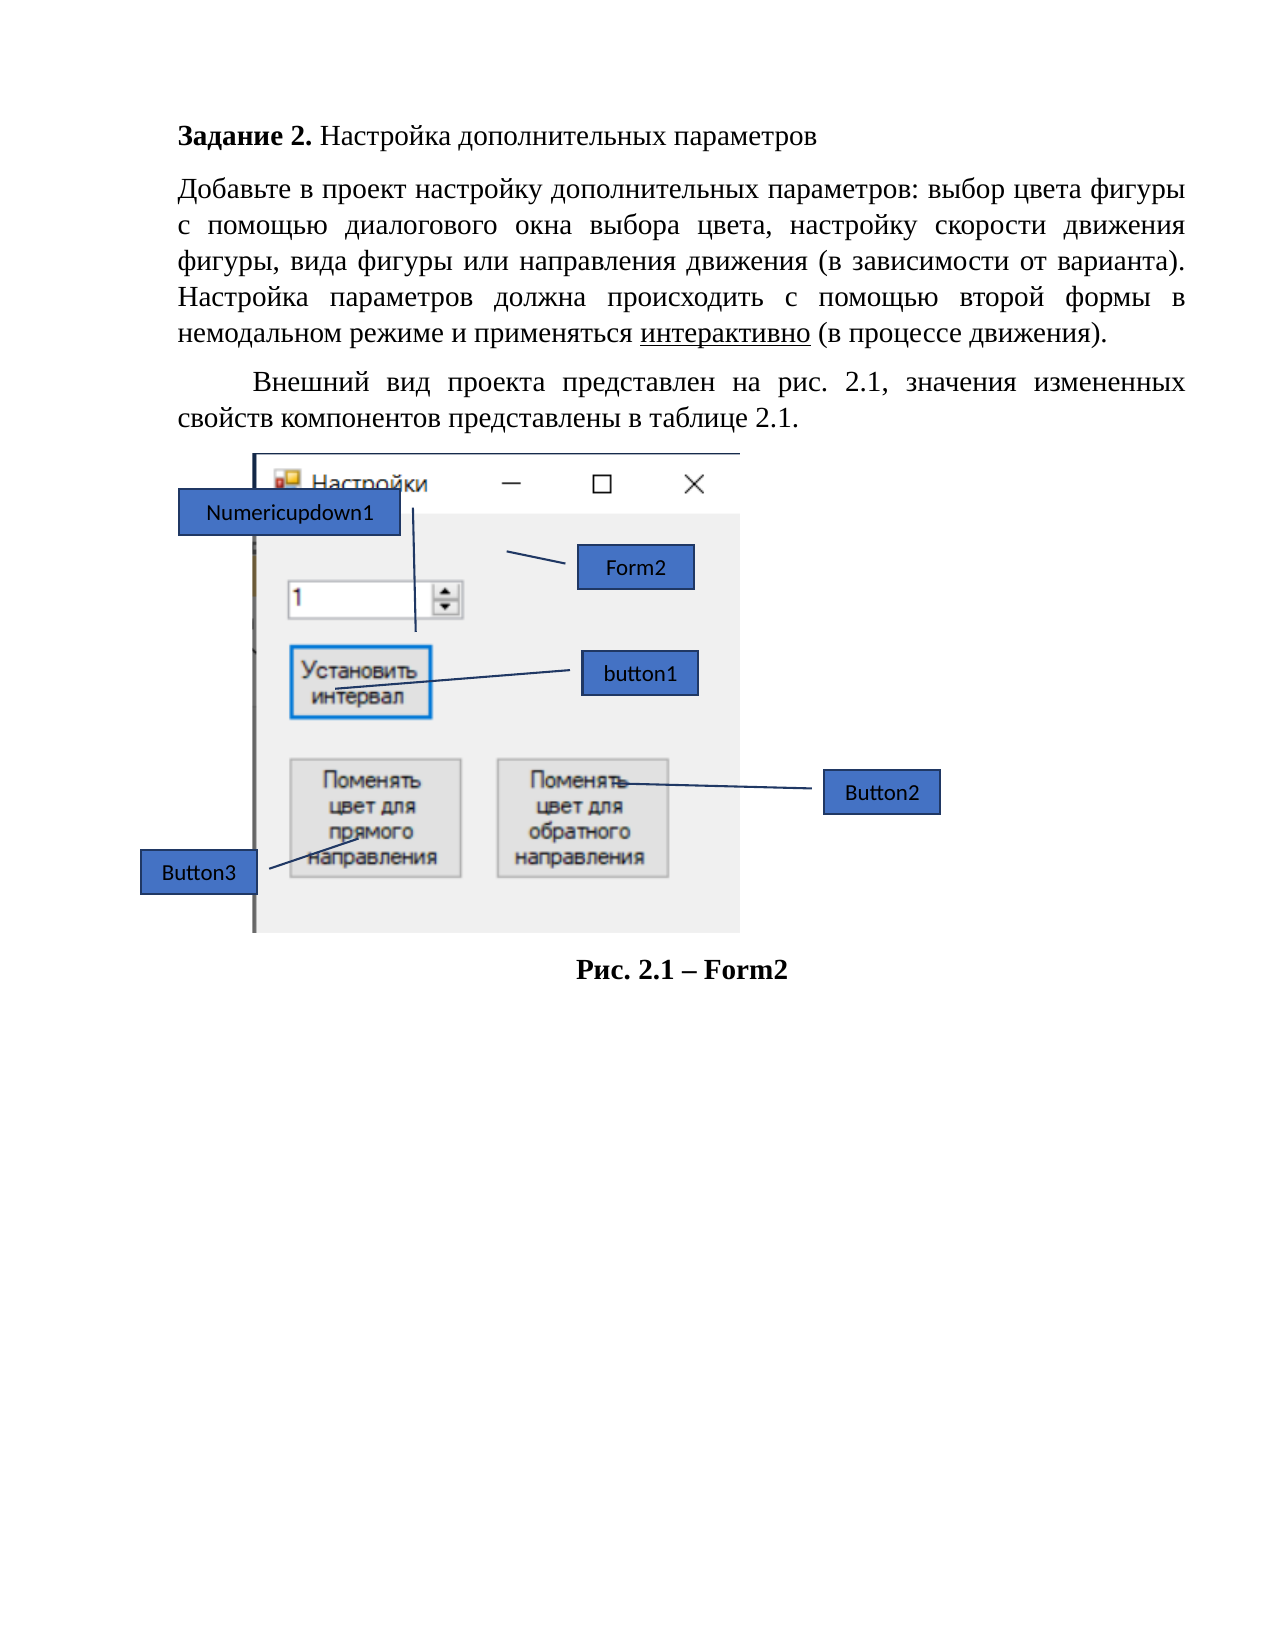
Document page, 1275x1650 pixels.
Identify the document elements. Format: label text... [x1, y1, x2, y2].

text Задание 2. Настройка дополнительных параметров [177, 118, 1186, 152]
text Добавьте в проект настройку дополнительных параметров: выбор цвета фигуры с помощью диалогового окна выбора цвета, настройку скорости движения фигуры, вида фигуры или направления движения (в зависимости от варианта). Настройка параметров должна происходить с помощью второй формы в немодальном режиме и применяться интерактивно (в процессе движения). [177, 171, 1186, 349]
text Внешний вид проекта представлен на рис. 2.1, значения измененных свойств компонентов представлены в таблице 2.1. [177, 364, 1186, 434]
picture [252, 453, 740, 933]
text Рис. 2.1 – Form2 [177, 952, 1186, 985]
